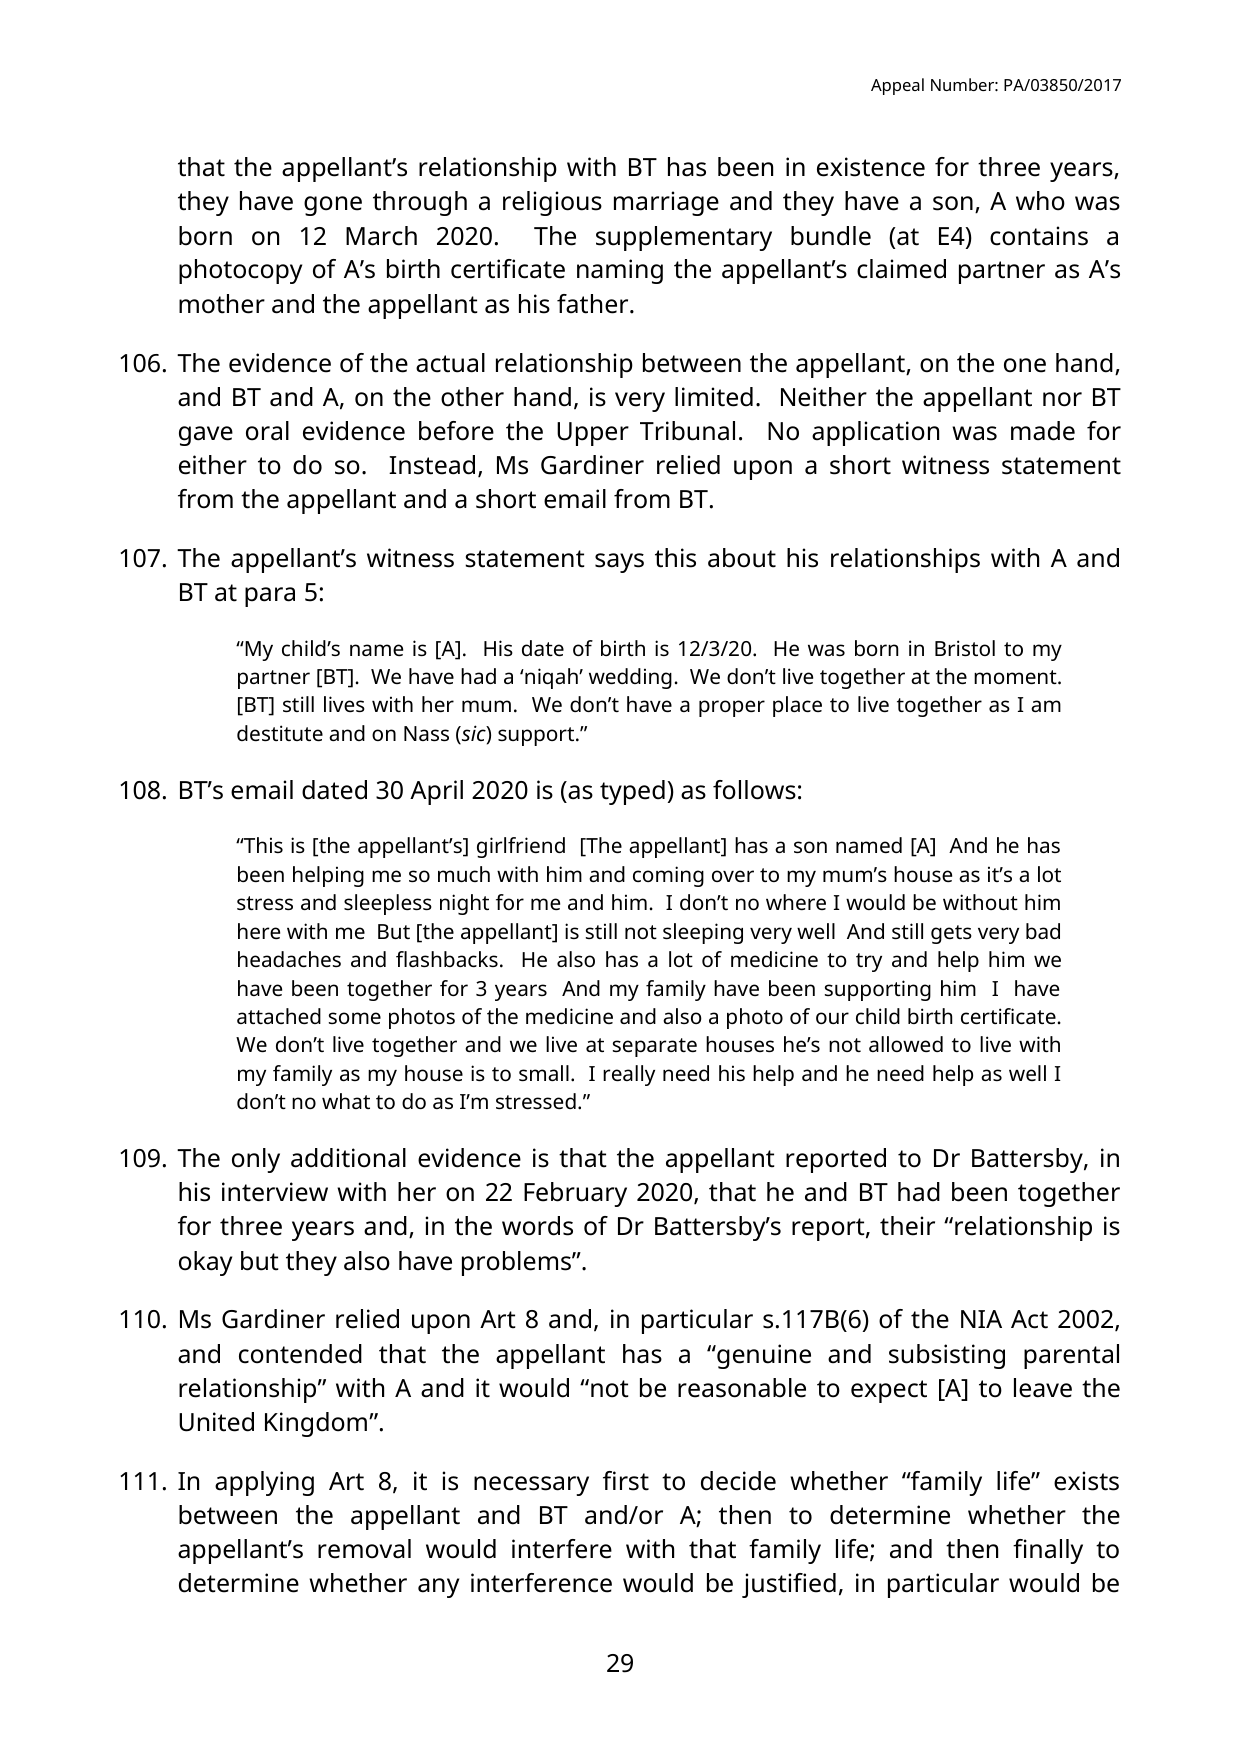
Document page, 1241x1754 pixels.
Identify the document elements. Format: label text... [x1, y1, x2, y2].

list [118, 1463, 1122, 1600]
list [118, 150, 1122, 320]
list The appellant’s witness statement says this about his relationships with A and BT at para 5: [118, 541, 1122, 609]
list Ms Gardiner relied upon Art 8 and, in particular s.117B(6) of the NIA Act 2002, and contended that the appellant has a “genuine and subsisting parental relationship” with A and it would “not be reasonable to expect [A] to leave the United Kingdom”. [118, 1302, 1122, 1438]
text “This is [the appellant’s] girlfriend [The appellant] has a son named [A] And he has been helping me so much with him and coming over to my mum’s house as it’s a lot stress and sleepless night for me and him. I don’t no where I would be without him here with me But [the appellant] is still not sleeping very well And still gets very bad headaches and flashbacks. He also has a lot of medicine to try and help him we have been together for 3 years And my family have been supporting him I have attached some photos of the medicine and also a photo of our child birth certificate. We don’t live together and we live at separate houses he’s not allowed to live with my family as my house is to small. I really need his help and he need help as well I don’t no what to do as I’m stressed.” [236, 832, 1063, 1116]
text “My child’s name is [A]. His date of birth is 12/3/20. He was born in Bristol to my partner [BT]. We have had a ‘niqah’ wedding. We don’t live together at the moment. [BT] still lives with her mum. We don’t have a proper place to live together as I am destitute and on Nass (sic) support.” [236, 634, 1063, 747]
list The only additional evidence is that the appellant reported to Dr Battersby, in his interview with her on 22 February 2020, that he and BT had been together for three years and, in the words of Dr Battersby’s report, their “relationship is okay but they also have problems”. [118, 1141, 1122, 1277]
list BT’s email dated 30 April 2020 is (as typed) as follows: [118, 772, 1122, 807]
list The evidence of the actual relationship between the appellant, on the one hand, and BT and A, on the other hand, is very limited. Neither the appellant nor BT gave oral evidence before the Upper Tribunal. No application was made for either to do so. Instead, Ms Gardiner relied upon a short witness statement from the appellant and a short email from BT. [118, 345, 1122, 516]
